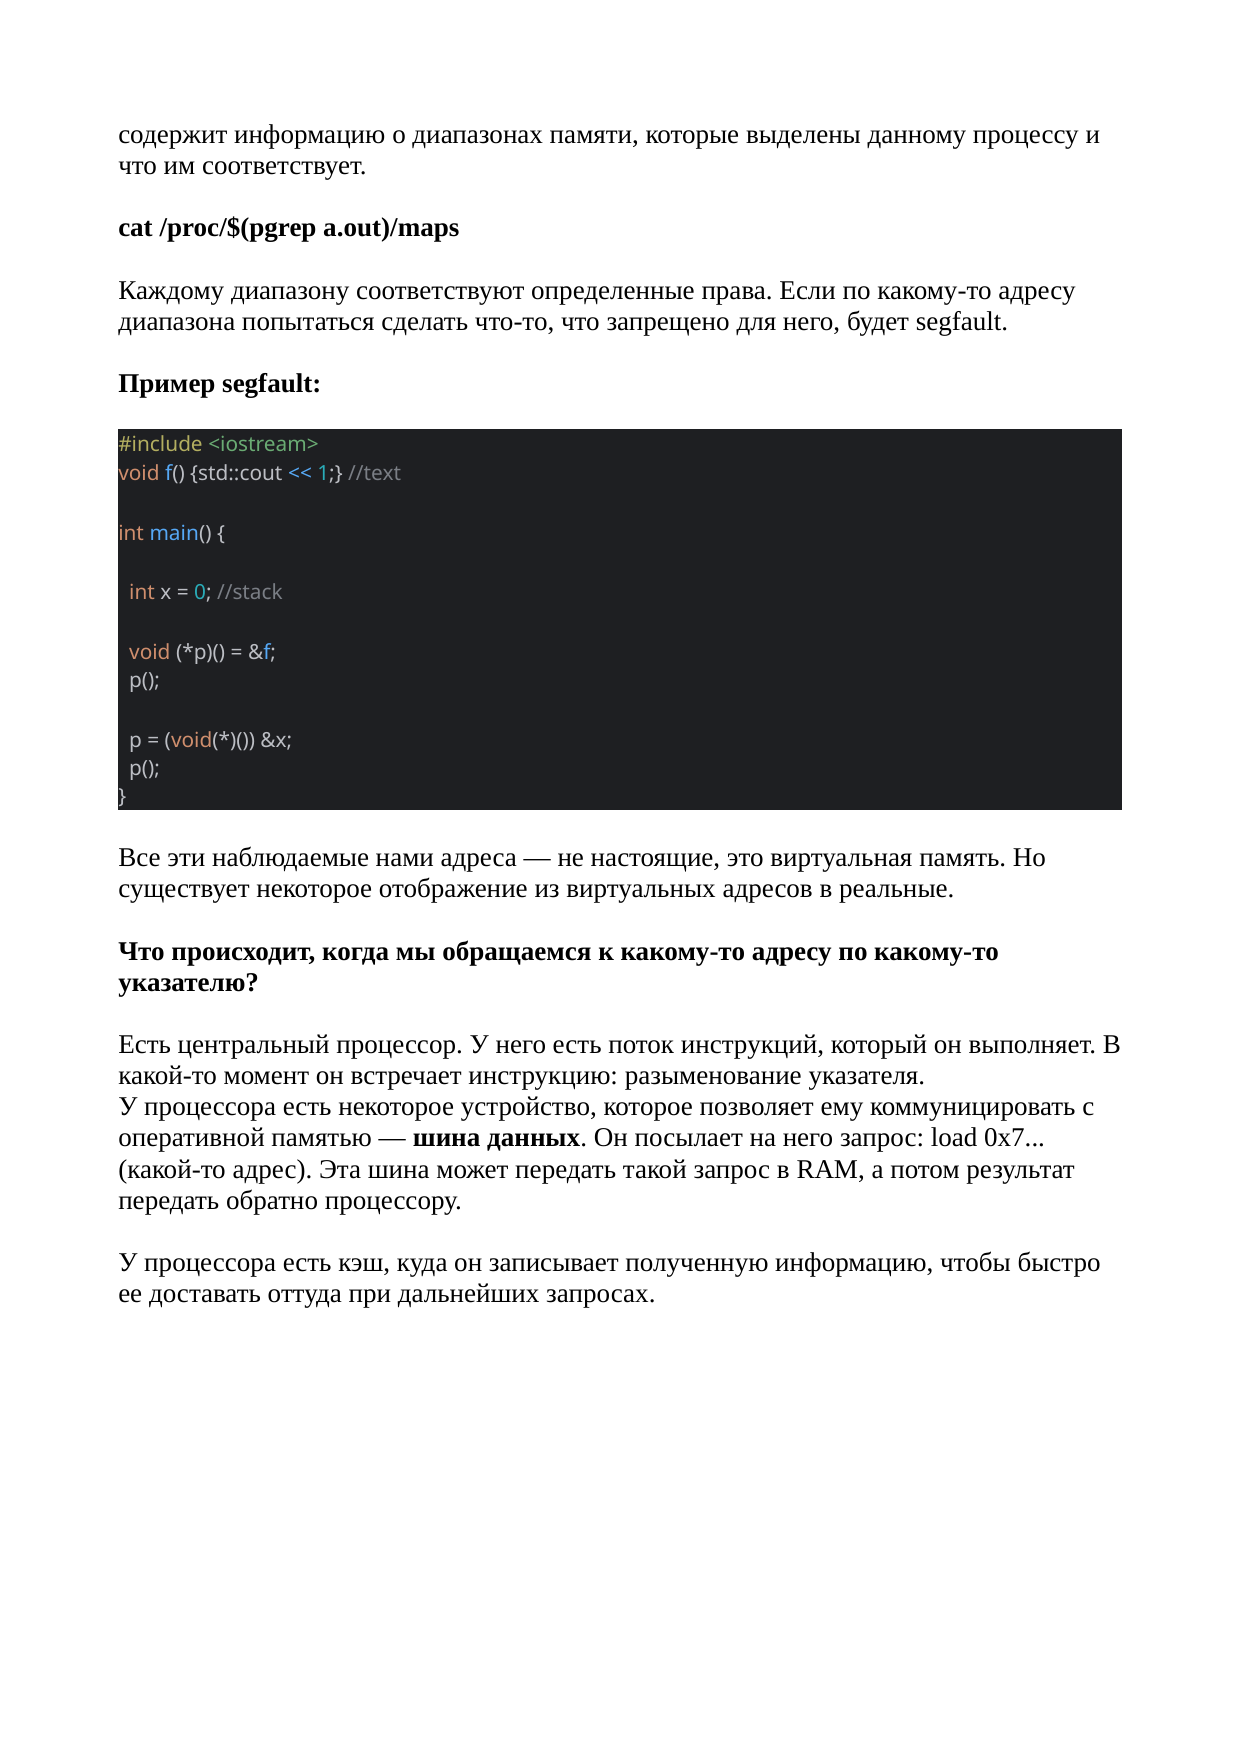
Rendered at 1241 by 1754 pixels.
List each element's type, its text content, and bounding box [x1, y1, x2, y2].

text Все эти наблюдаемые нами адреса — не настоящие, это виртуальная память. Но существует некоторое отображение из виртуальных адресов в реальные. [118, 841, 1122, 903]
text cat /proc/$(pgrep a.out)/maps [118, 212, 1122, 243]
text #include <iostream> void f() {std::cout << 1;} //text int main() { int x = 0; //stack void (*p)() = &f; p(); p = (void(*)()) &x; p(); } [118, 429, 1122, 810]
text У процессора есть некоторое устройство, которое позволяет ему коммуницировать с оперативной памятью — шина данных. Он посылает на него запрос: load 0x7...(какой-то адрес). Эта шина может передать такой запрос в RAM, а потом результат передать обратно процессору. [118, 1090, 1122, 1215]
text Пример segfault: [118, 367, 1122, 398]
text Есть центральный процессор. У него есть поток инструкций, который он выполняет. В какой-то момент он встречает инструкцию: разыменование указателя. [118, 1028, 1122, 1090]
text У процессора есть кэш, куда он записывает полученную информацию, чтобы быстро ее доставать оттуда при дальнейших запросах. [118, 1246, 1122, 1308]
text Что происходит, когда мы обращаемся к какому-то адресу по какому-то указателю? [118, 935, 1122, 997]
text Каждому диапазону соответствуют определенные права. Если по какому-то адресу диапазона попытаться сделать что-то, что запрещено для него, будет segfault. [118, 274, 1122, 336]
